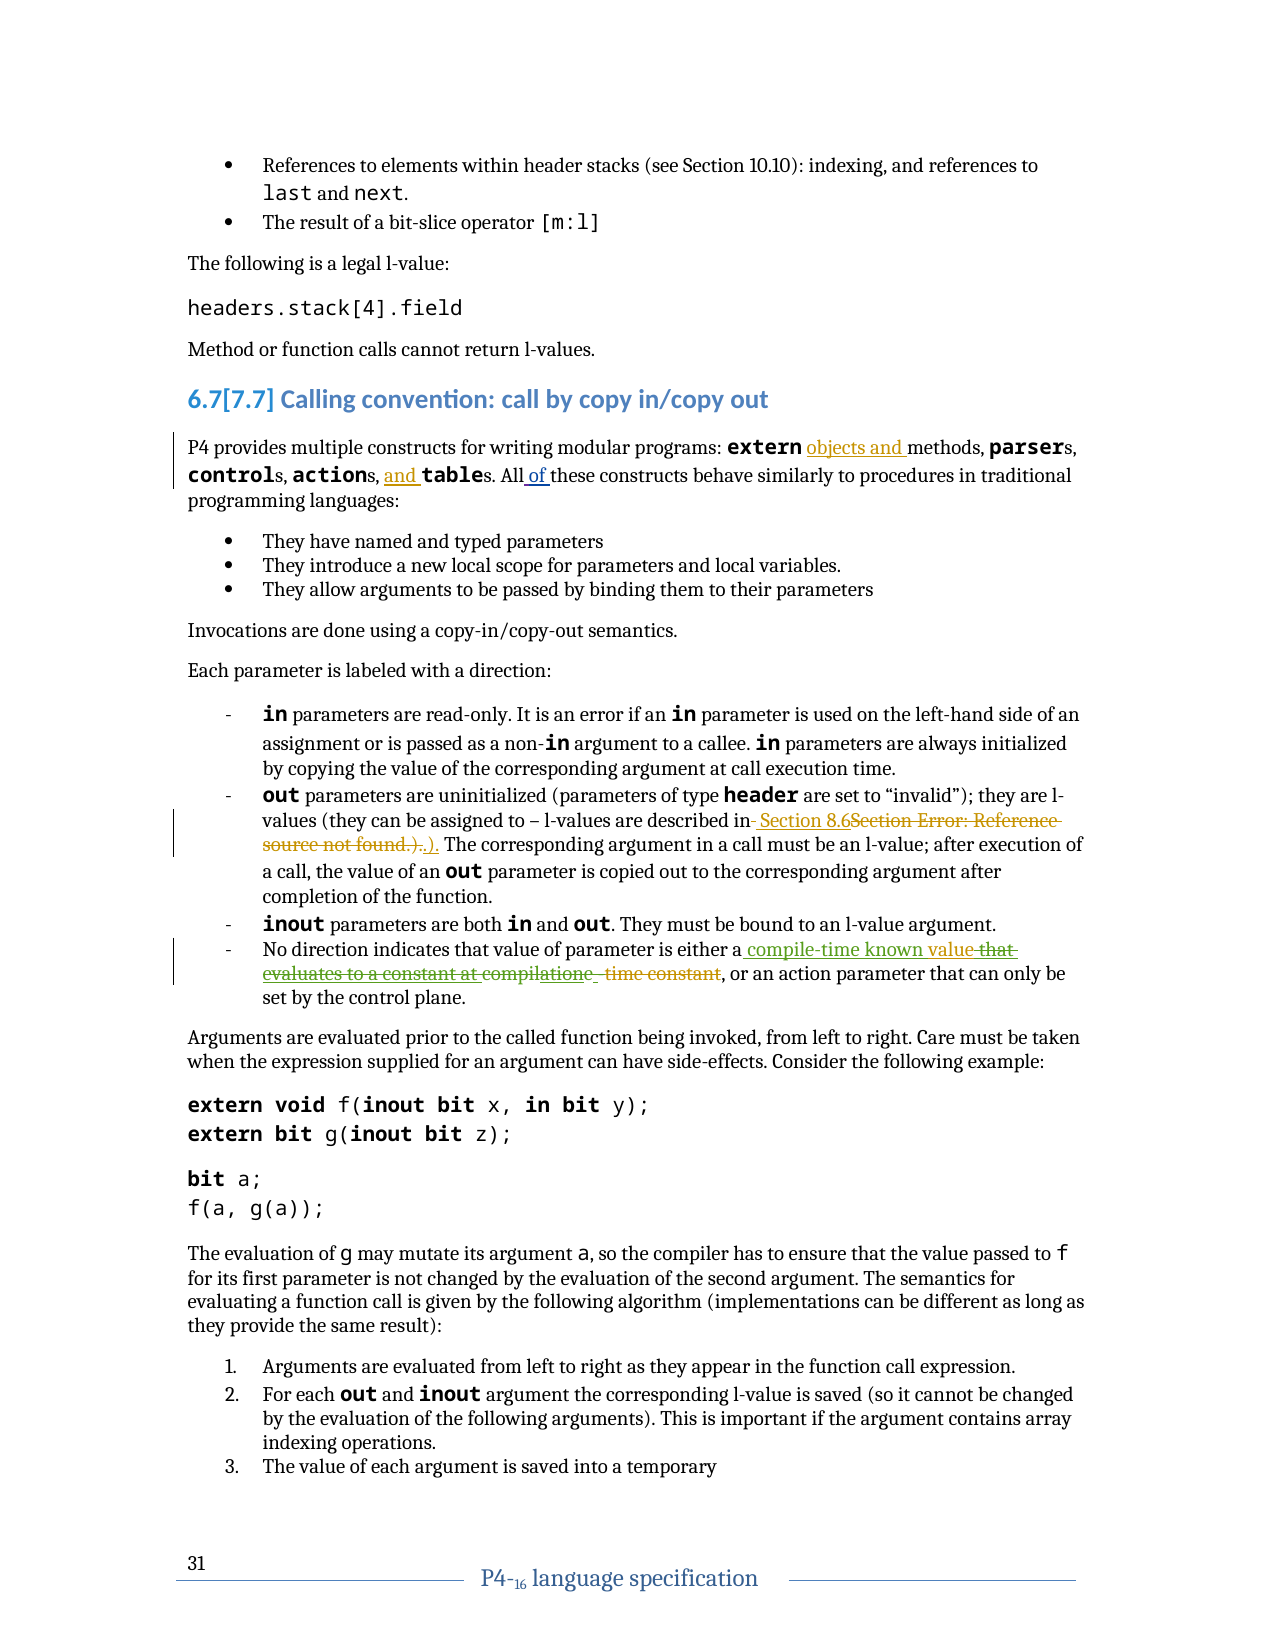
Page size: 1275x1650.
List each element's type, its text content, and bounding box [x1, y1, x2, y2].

list For each out and inout argument the corresponding l-value is saved (so it cannot be changed by the evaluation of the following arguments). This is important if the argument contains array indexing operations. [225, 1379, 1087, 1455]
list The result of a bit-slice operator [m:l] [225, 207, 1087, 235]
list The value of each argument is saved into a temporary [225, 1455, 1087, 1479]
list out parameters are uninitialized (parameters of type header are set to “invalid”); they are l-values (they can be assigned to – l-values are described in The corresponding argument in a call must be an l-value; after execution of a call, the value of an out parameter is copied out to the corresponding argument after completion of the function. [225, 780, 1087, 909]
list They have named and typed parameters [225, 530, 1087, 554]
list Arguments are evaluated from left to right as they appear in the function call expression. [225, 1355, 1087, 1379]
text extern void f(inout bit x, in bit y); extern bit g(inout bit z); [187, 1091, 1087, 1147]
text P4 provides multiple constructs for writing modular programs: extern methods, parsers, controls, actions, tables. Allthese constructs behave similarly to procedures in traditional programming languages: [187, 432, 1087, 513]
text bit a; f(a, g(a)); [187, 1164, 1087, 1221]
list They introduce a new local scope for parameters and local variables. [225, 554, 1087, 578]
text The following is a legal l-value: [187, 252, 1087, 276]
text The evaluation of g may mutate its argument a, so the compiler has to ensure that the value passed to f for its first parameter is not changed by the evaluation of the second argument. The semantics for evaluating a function call is given by the following algorithm (implementations can be different as long as they provide the same result): [187, 1238, 1087, 1338]
text headers.stack[4].field [187, 293, 1087, 321]
list They allow arguments to be passed by binding them to their parameters [225, 578, 1087, 602]
text Arguments are evaluated prior to the called function being invoked, from left to right. Care must be taken when the expression supplied for an argument can have side-effects. Consider the following example: [187, 1026, 1087, 1074]
subtitle Calling convention: call by copy in/copy out [187, 382, 1087, 416]
text Method or function calls cannot return l-values. [187, 338, 1087, 362]
text Each parameter is labeled with a direction: [187, 659, 1087, 683]
list in parameters are read-only. It is an error if an in parameter is used on the left-hand side of an assignment or is passed as a non-in argument to a callee. in parameters are always initialized by copying the value of the corresponding argument at call execution time. [225, 699, 1087, 780]
list inout parameters are both in and out. They must be bound to an l-value argument. [225, 909, 1087, 937]
list References to elements within header stacks (see Section 10.10): indexing, and references to last and next. [225, 150, 1087, 207]
list No direction indicates that value of parameter is either a, or an action parameter that can only be set by the control plane. [225, 937, 1087, 1009]
text Invocations are done using a copy-in/copy-out semantics. [187, 618, 1087, 642]
